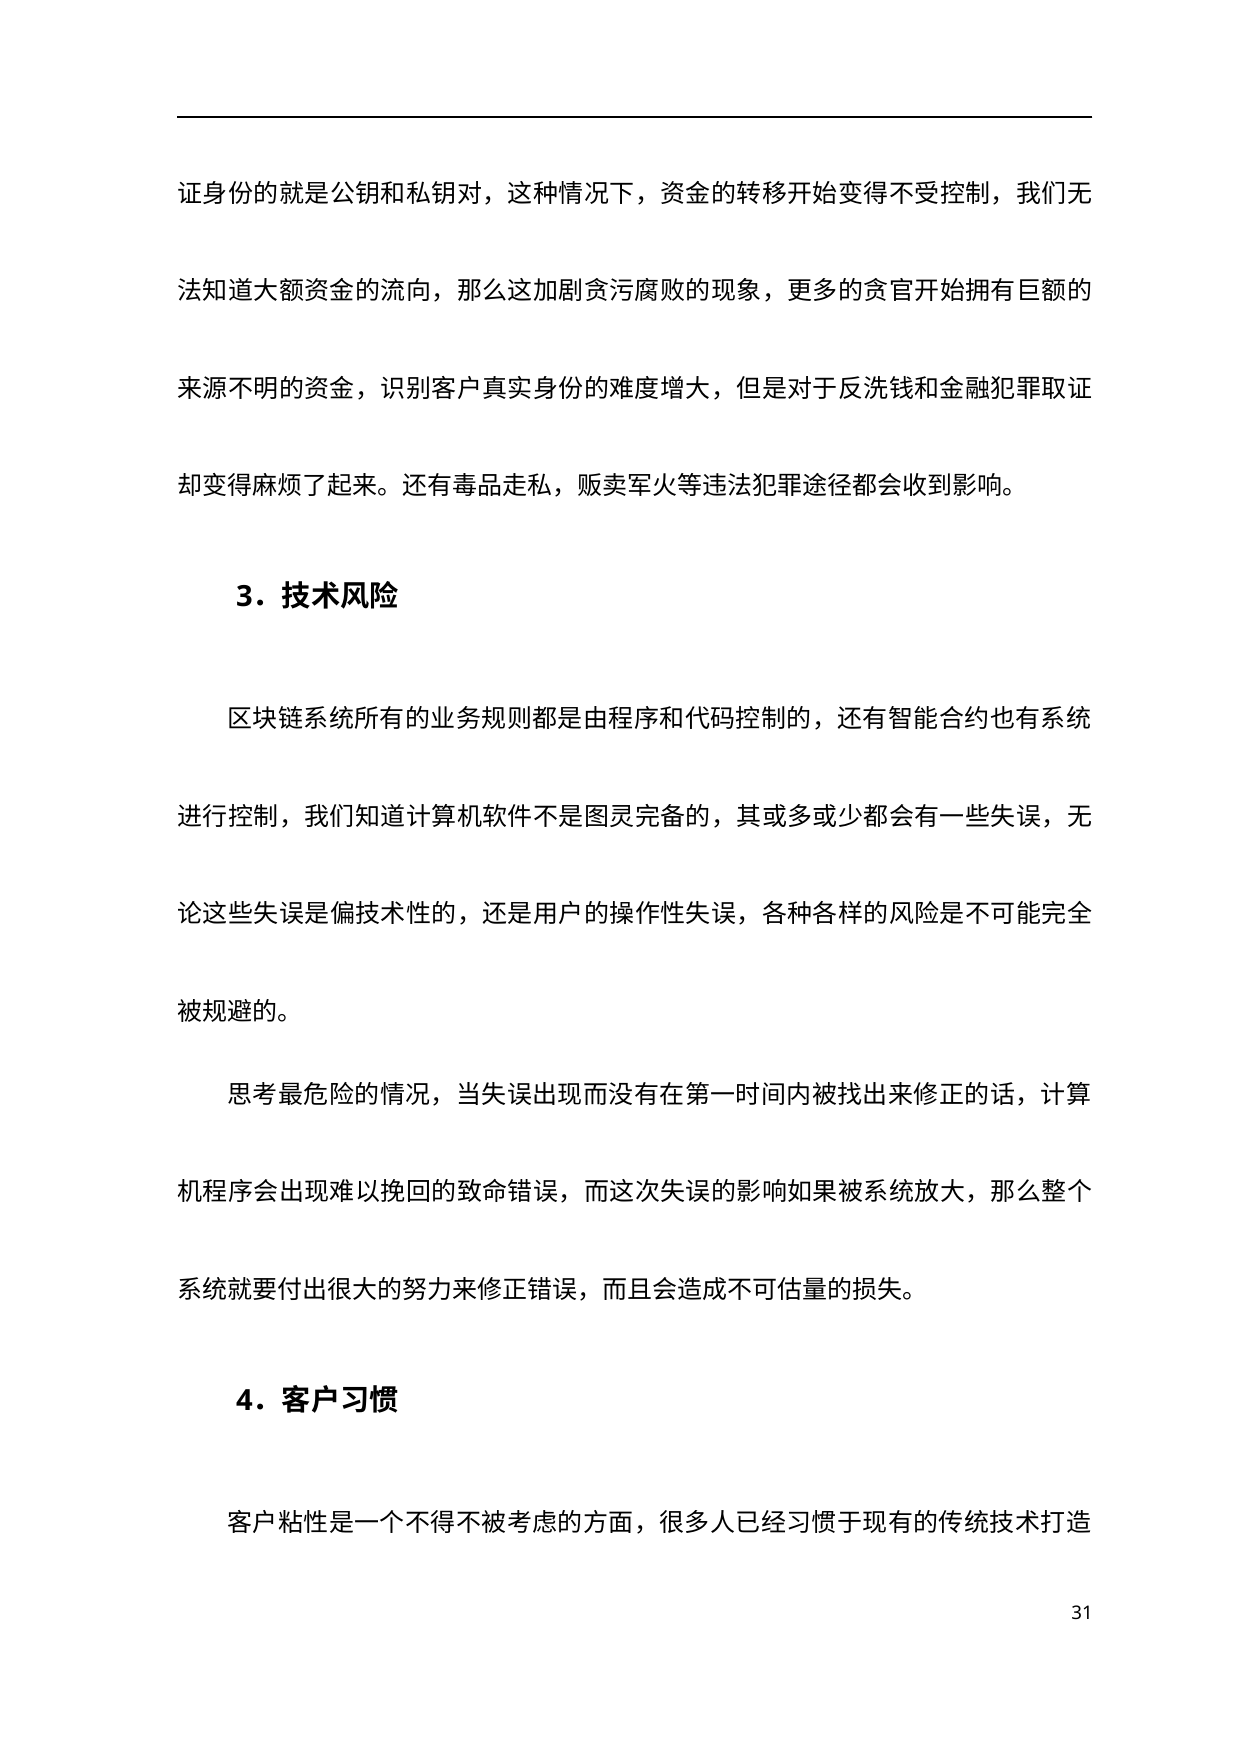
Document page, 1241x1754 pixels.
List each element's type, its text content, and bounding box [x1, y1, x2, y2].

text 区块链系统所有的业务规则都是由程序和代码控制的，还有智能合约也有系统进行控制，我们知道计算机软件不是图灵完备的，其或多或少都会有一些失误，无论这些失误是偏技术性的，还是用户的操作性失误，各种各样的风险是不可能完全被规避的。 [177, 684, 1092, 1042]
text 思考最危险的情况，当失误出现而没有在第一时间内被找出来修正的话，计算机程序会出现难以挽回的致命错误，而这次失误的影响如果被系统放大，那么整个系统就要付出很大的努力来修正错误，而且会造成不可估量的损失。 [177, 1060, 1092, 1320]
subtitle 3．技术风险 [177, 561, 1092, 626]
subtitle 4．客户习惯 [177, 1365, 1092, 1430]
